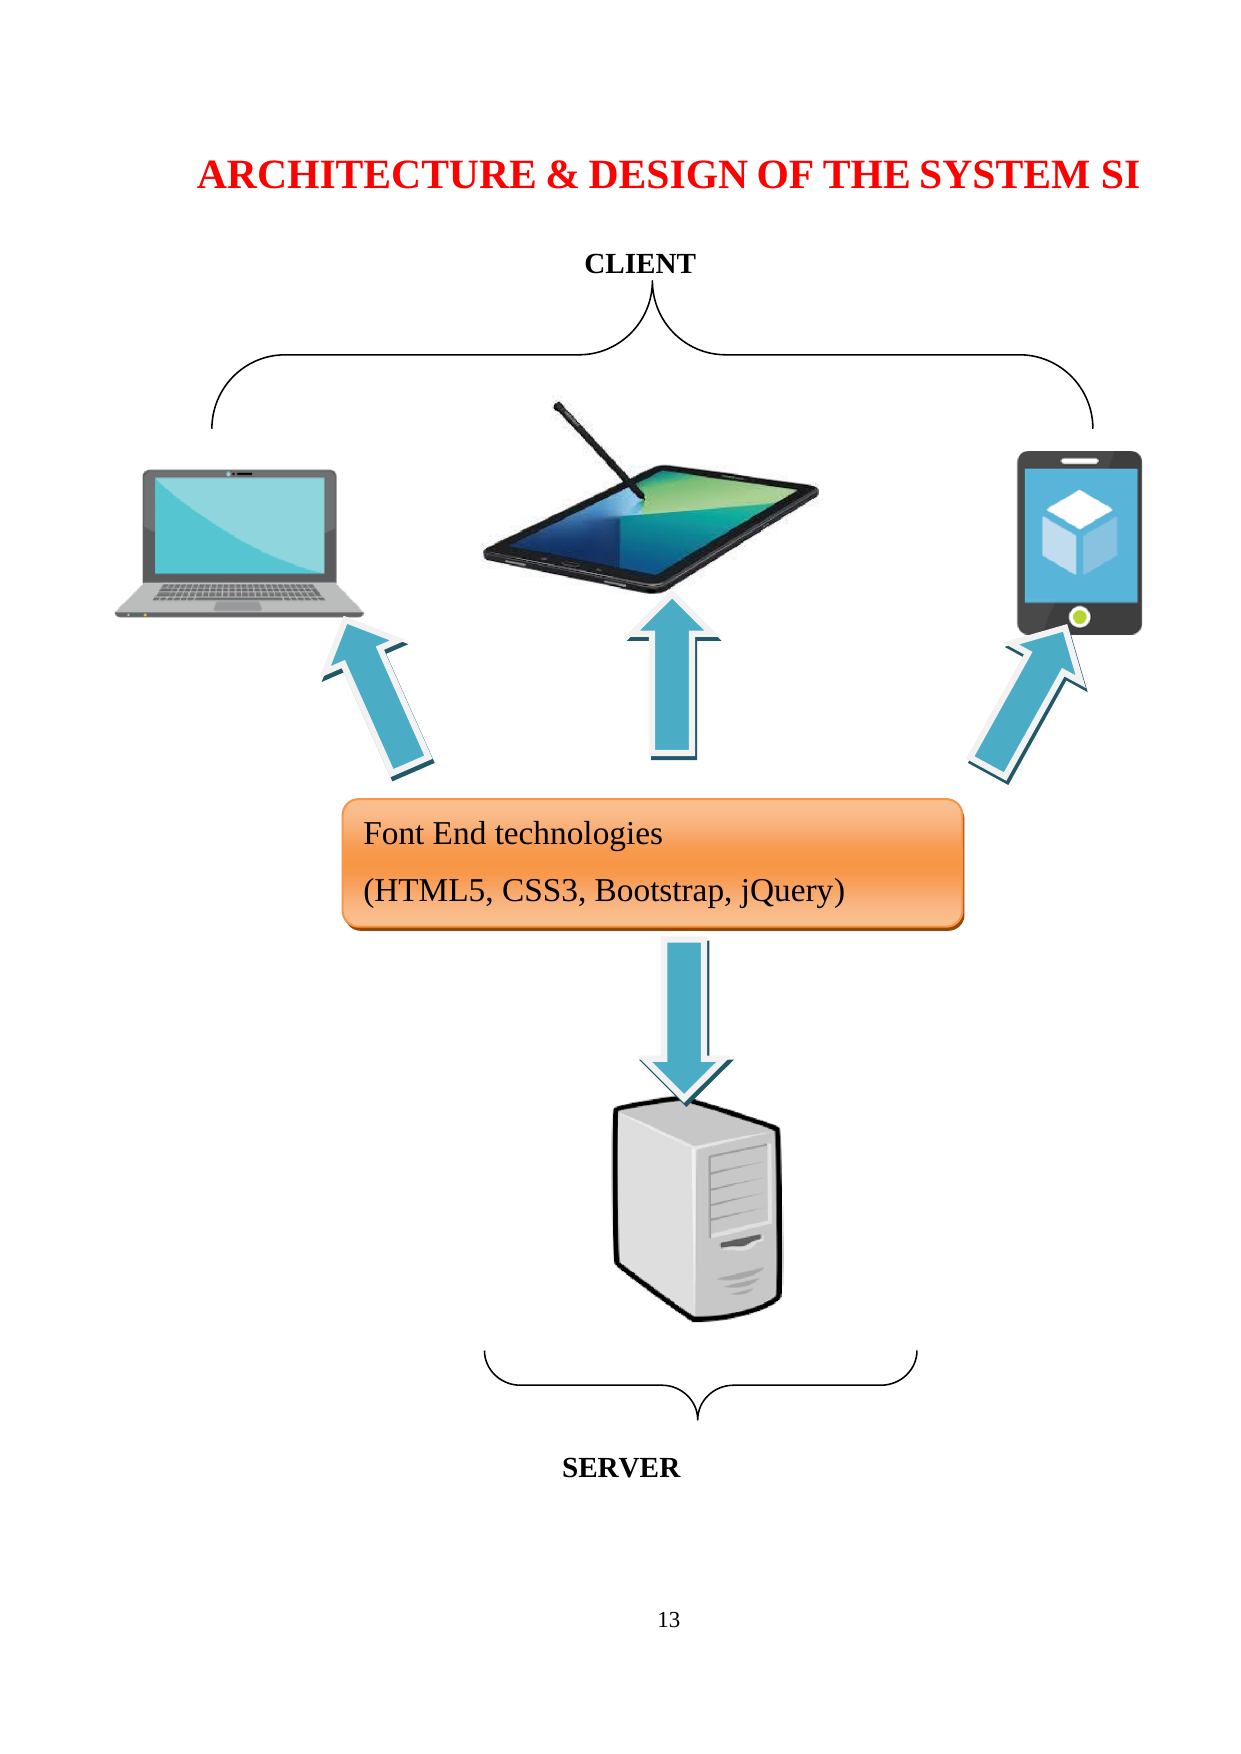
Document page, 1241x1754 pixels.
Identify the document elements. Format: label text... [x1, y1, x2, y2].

subtitle ARCHITECTURE & DESIGN OF THE SYSTEM SI [197, 150, 1188, 198]
picture [907, 450, 1240, 635]
picture [342, 798, 353, 808]
picture [101, 407, 377, 680]
picture [342, 918, 351, 927]
picture [952, 798, 963, 808]
picture [329, 674, 346, 680]
picture [565, 1055, 828, 1377]
picture [479, 394, 824, 599]
picture [954, 918, 963, 927]
picture [344, 801, 961, 925]
